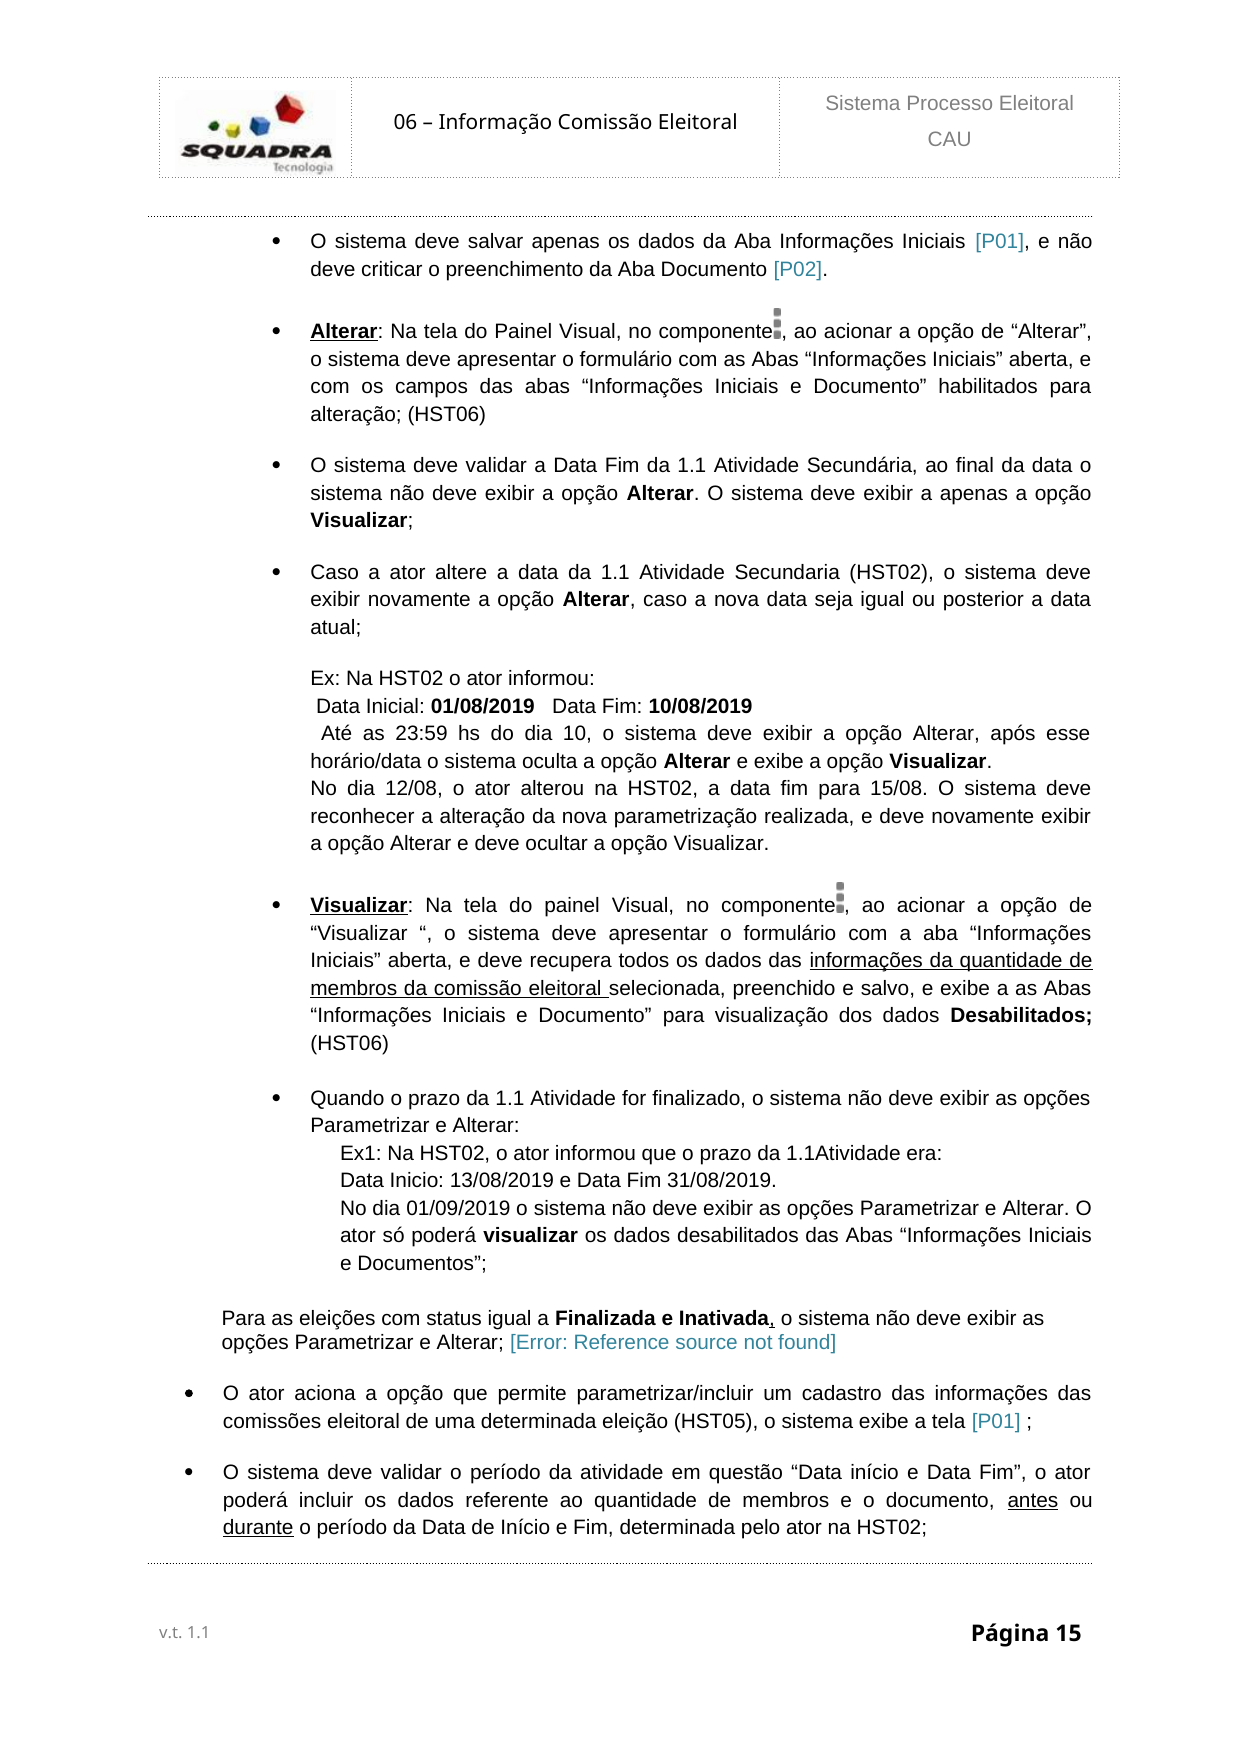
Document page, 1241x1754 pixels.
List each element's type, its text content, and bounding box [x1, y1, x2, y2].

list No dia 12/08, o ator alterou na HST02, a data fim para 15/08. O sistema deve reconhecer a alteração da nova parametrização realizada, e deve novamente exibir a opção Alterar e deve ocultar a opção Visualizar. [310, 776, 1092, 855]
list O sistema deve salvar apenas os dados da Aba Informações Iniciais [P01], e não deve criticar o preenchimento da Aba Documento [P02]. [273, 229, 1092, 281]
picture [773, 308, 781, 339]
list Até as 23:59 hs do dia 10, o sistema deve exibir a opção Alterar, após esse horário/data o sistema oculta a opção Alterar e exibe a opção Visualizar. [310, 721, 1092, 772]
list Quando o prazo da 1.1 Atividade for finalizado, o sistema não deve exibir as opções Parametrizar e Alterar: [273, 1086, 1092, 1137]
list Ex: Na HST02 o ator informou: [310, 666, 1092, 690]
list O ator aciona a opção que permite parametrizar/incluir um cadastro das informações das comissões eleitoral de uma determinada eleição (HST05), o sistema exibe a tela [P01] ; [185, 1381, 1092, 1433]
list No dia 01/09/2019 o sistema não deve exibir as opções Parametrizar e Alterar. O ator só poderá visualizar os dados desabilitados das Abas “Informações Iniciais e Documentos”; [340, 1196, 1092, 1274]
list O sistema deve validar a Data Fim da 1.1 Atividade Secundária, ao final da data o sistema não deve exibir a opção Alterar. O sistema deve exibir a apenas a opção Visualizar; [273, 453, 1092, 532]
picture [836, 882, 844, 913]
picture [175, 90, 336, 177]
list Caso a ator altere a data da 1.1 Atividade Secundaria (HST02), o sistema deve exibir novamente a opção Alterar, caso a nova data seja igual ou posterior a data atual; [273, 559, 1092, 638]
list Visualizar: Na tela do painel Visual, no componente, ao acionar a opção de “Visualizar “, o sistema deve apresentar o formulário com a aba “Informações Iniciais” aberta, e deve recupera todos os dados das informações da quantidade de membros da comissão eleitoral selecionada, preenchido e salvo, e exibe a as Abas “Informações Iniciais e Documento” para visualização dos dados Desabilitados; (HST06) [273, 882, 1092, 1054]
list O sistema deve validar o período da atividade em questão “Data início e Data Fim”, o ator poderá incluir os dados referente ao quantidade de membros e o documento, antes ou durante o período da Data de Início e Fim, determinada pelo ator na HST02; [185, 1460, 1092, 1539]
list Alterar: Na tela do Painel Visual, no componente, ao acionar a opção de “Alterar”, o sistema deve apresentar o formulário com as Abas “Informações Iniciais” aberta, e com os campos das abas “Informações Iniciais e Documento” habilitados para alteração; (HST06) [273, 308, 1092, 425]
list Ex1: Na HST02, o ator informou que o prazo da 1.1Atividade era: [340, 1141, 1092, 1164]
list Data Inicial: 01/08/2019 Data Fim: 10/08/2019 [310, 693, 1092, 717]
list Data Inicio: 13/08/2019 e Data Fim 31/08/2019. [340, 1168, 1092, 1192]
